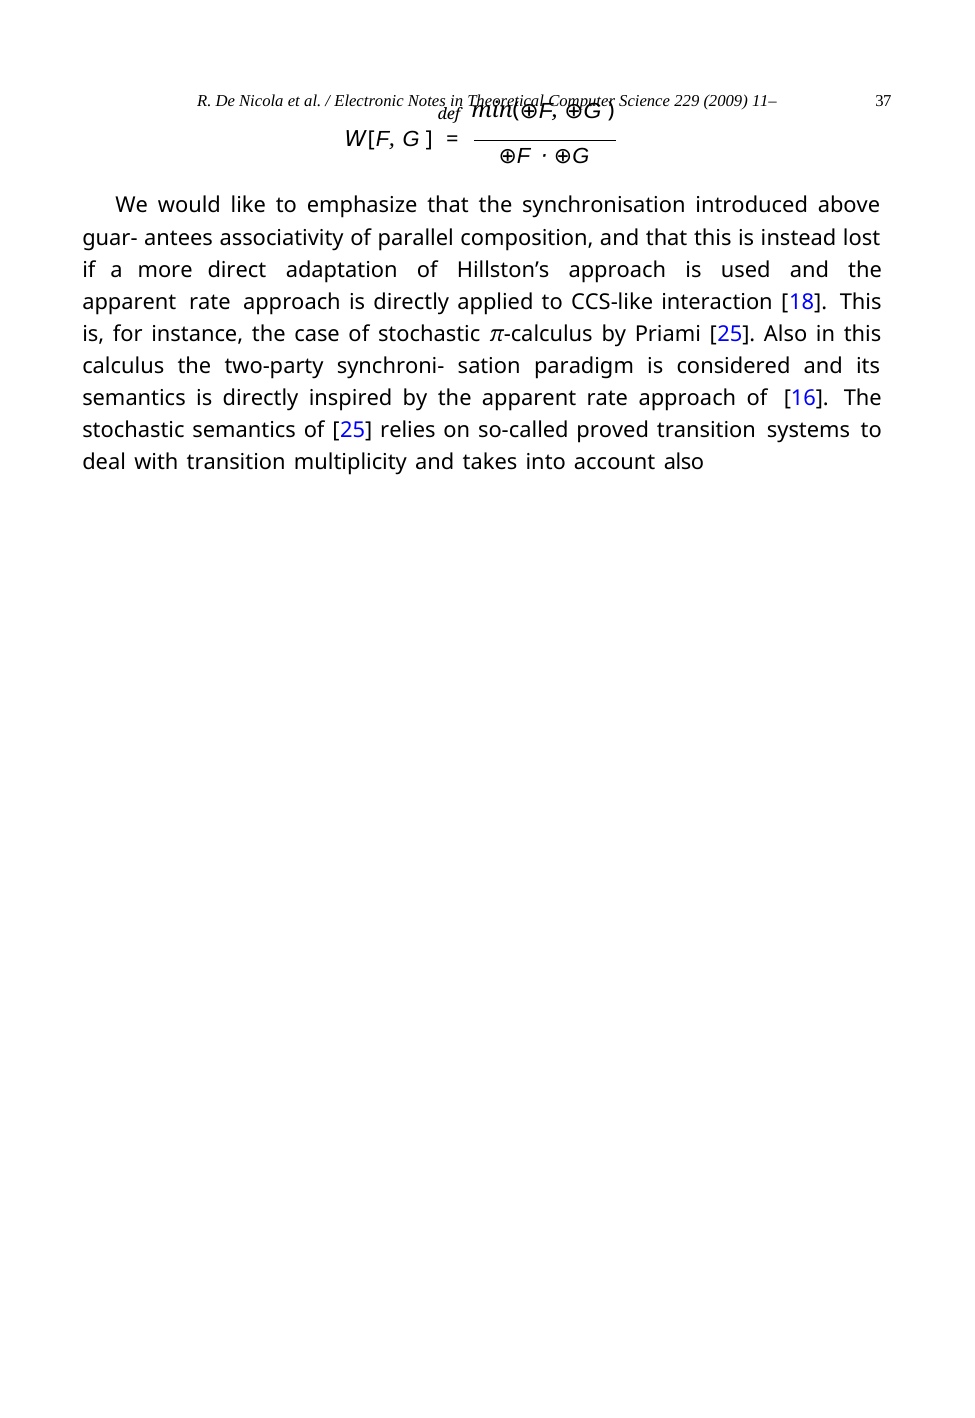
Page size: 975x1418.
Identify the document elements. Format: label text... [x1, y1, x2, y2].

text def min(⊕F, ⊕G ) [188, 108, 457, 122]
text def min(⊕F, ⊕G ) [455, 108, 865, 122]
text W[F, G ] = [71, 123, 459, 153]
text ⊕F · ⊕G [498, 143, 933, 169]
text We would like to emphasize that the synchronisation introduced above guar- antees associativity of parallel composition, and that this is instead lost if a more direct adaptation of Hillston’s approach is used and the apparent rate approach is directly applied to CCS-like interaction [18]. This is, for instance, the case of stochastic π-calculus by Priami [25]. Also in this calculus the two-party synchroni- sation paradigm is considered and its semantics is directly inspired by the apparent rate approach of [16]. The stochastic semantics of [25] relies on so-called proved transition systems to deal with transition multiplicity and takes into account also [82, 189, 882, 476]
